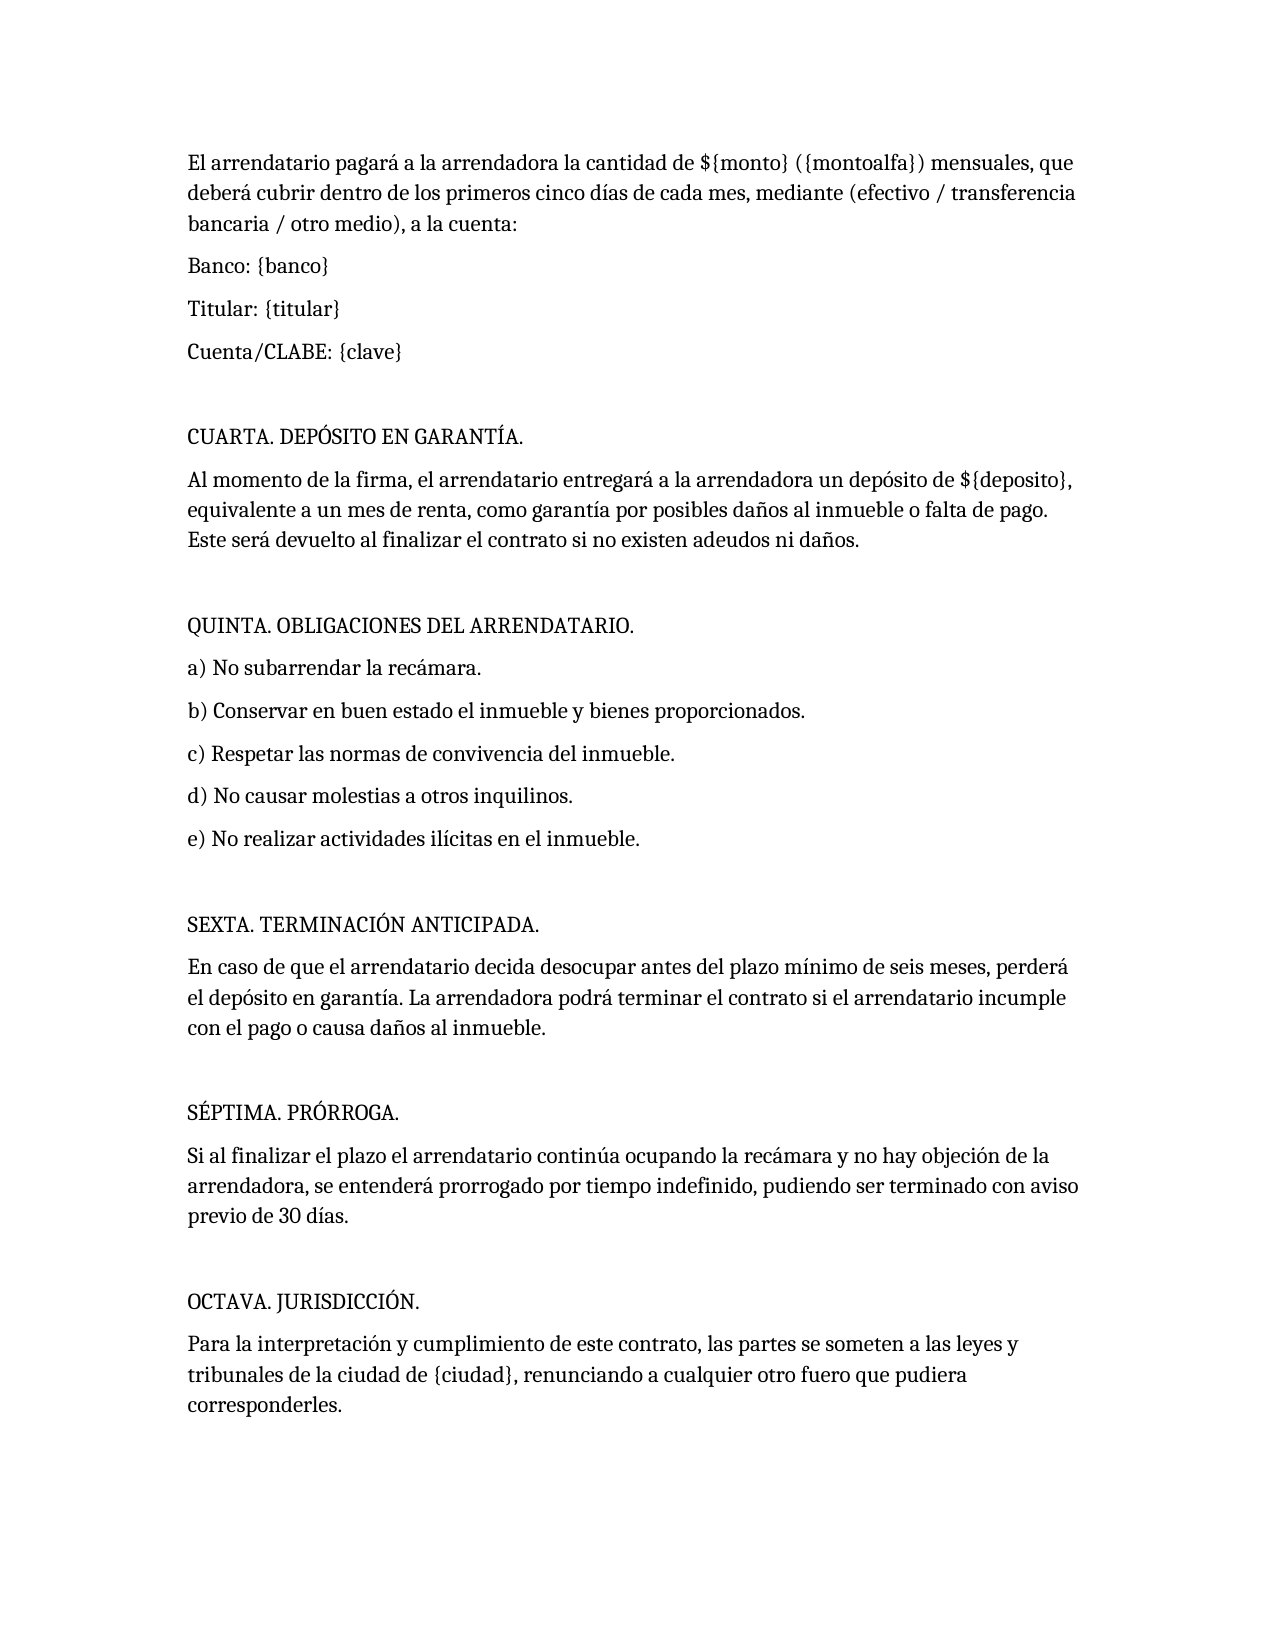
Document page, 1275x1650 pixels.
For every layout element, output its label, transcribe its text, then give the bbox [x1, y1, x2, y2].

text e) No realizar actividades ilícitas en el inmueble. [187, 826, 1087, 852]
text El arrendatario pagará a la arrendadora la cantidad de ${monto} ({montoalfa}) mensuales, que deberá cubrir dentro de los primeros cinco días de cada mes, mediante (efectivo / transferencia bancaria / otro medio), a la cuenta: [187, 150, 1087, 237]
text SÉPTIMA. PRÓRROGA. [187, 1100, 1087, 1126]
text Cuenta/CLABE: {clave} [187, 338, 1087, 365]
text OCTAVA. JURISDICCIÓN. [187, 1288, 1087, 1315]
text b) Conservar en buen estado el inmueble y bienes proporcionados. [187, 698, 1087, 724]
text Al momento de la firma, el arrendatario entregará a la arrendadora un depósito de ${deposito}, equivalente a un mes de renta, como garantía por posibles daños al inmueble o falta de pago. Este será devuelto al finalizar el contrato si no existen adeudos ni daños. [187, 467, 1087, 553]
text SEXTA. TERMINACIÓN ANTICIPADA. [187, 911, 1087, 938]
text QUINTA. OBLIGACIONES DEL ARRENDATARIO. [187, 612, 1087, 639]
text CUARTA. DEPÓSITO EN GARANTÍA. [187, 424, 1087, 450]
text En caso de que el arrendatario decida desocupar antes del plazo mínimo de seis meses, perderá el depósito en garantía. La arrendadora podrá terminar el contrato si el arrendatario incumple con el pago o causa daños al inmueble. [187, 954, 1087, 1041]
text c) Respetar las normas de convivencia del inmueble. [187, 741, 1087, 767]
text d) No causar molestias a otros inquilinos. [187, 783, 1087, 810]
text a) No subarrendar la recámara. [187, 655, 1087, 682]
text Titular: {titular} [187, 296, 1087, 322]
text Banco: {banco} [187, 253, 1087, 279]
